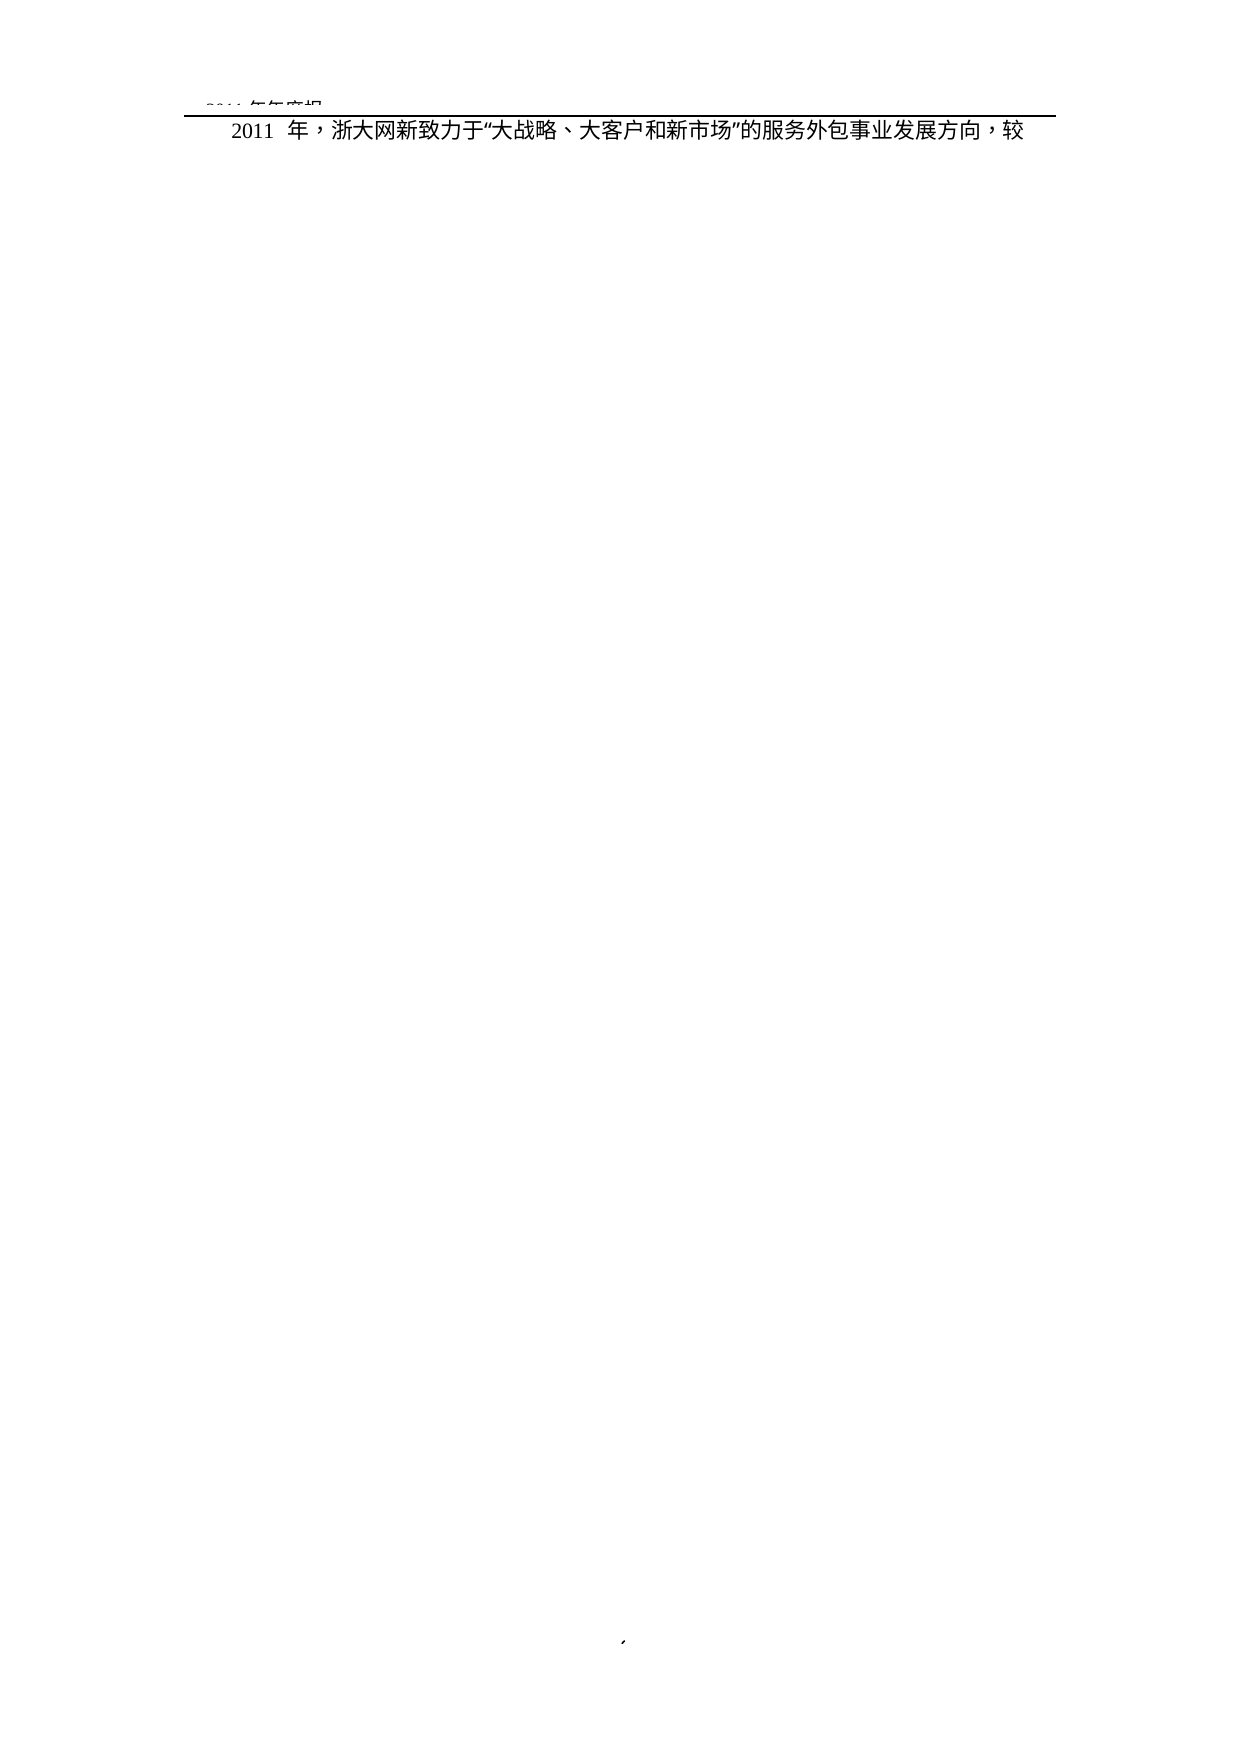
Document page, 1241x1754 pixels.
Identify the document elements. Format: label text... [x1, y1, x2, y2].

text 2011 年，浙大网新致力于“大战略、大客户和新市场”的服务外包事业发展方向，较 [231, 114, 1065, 144]
